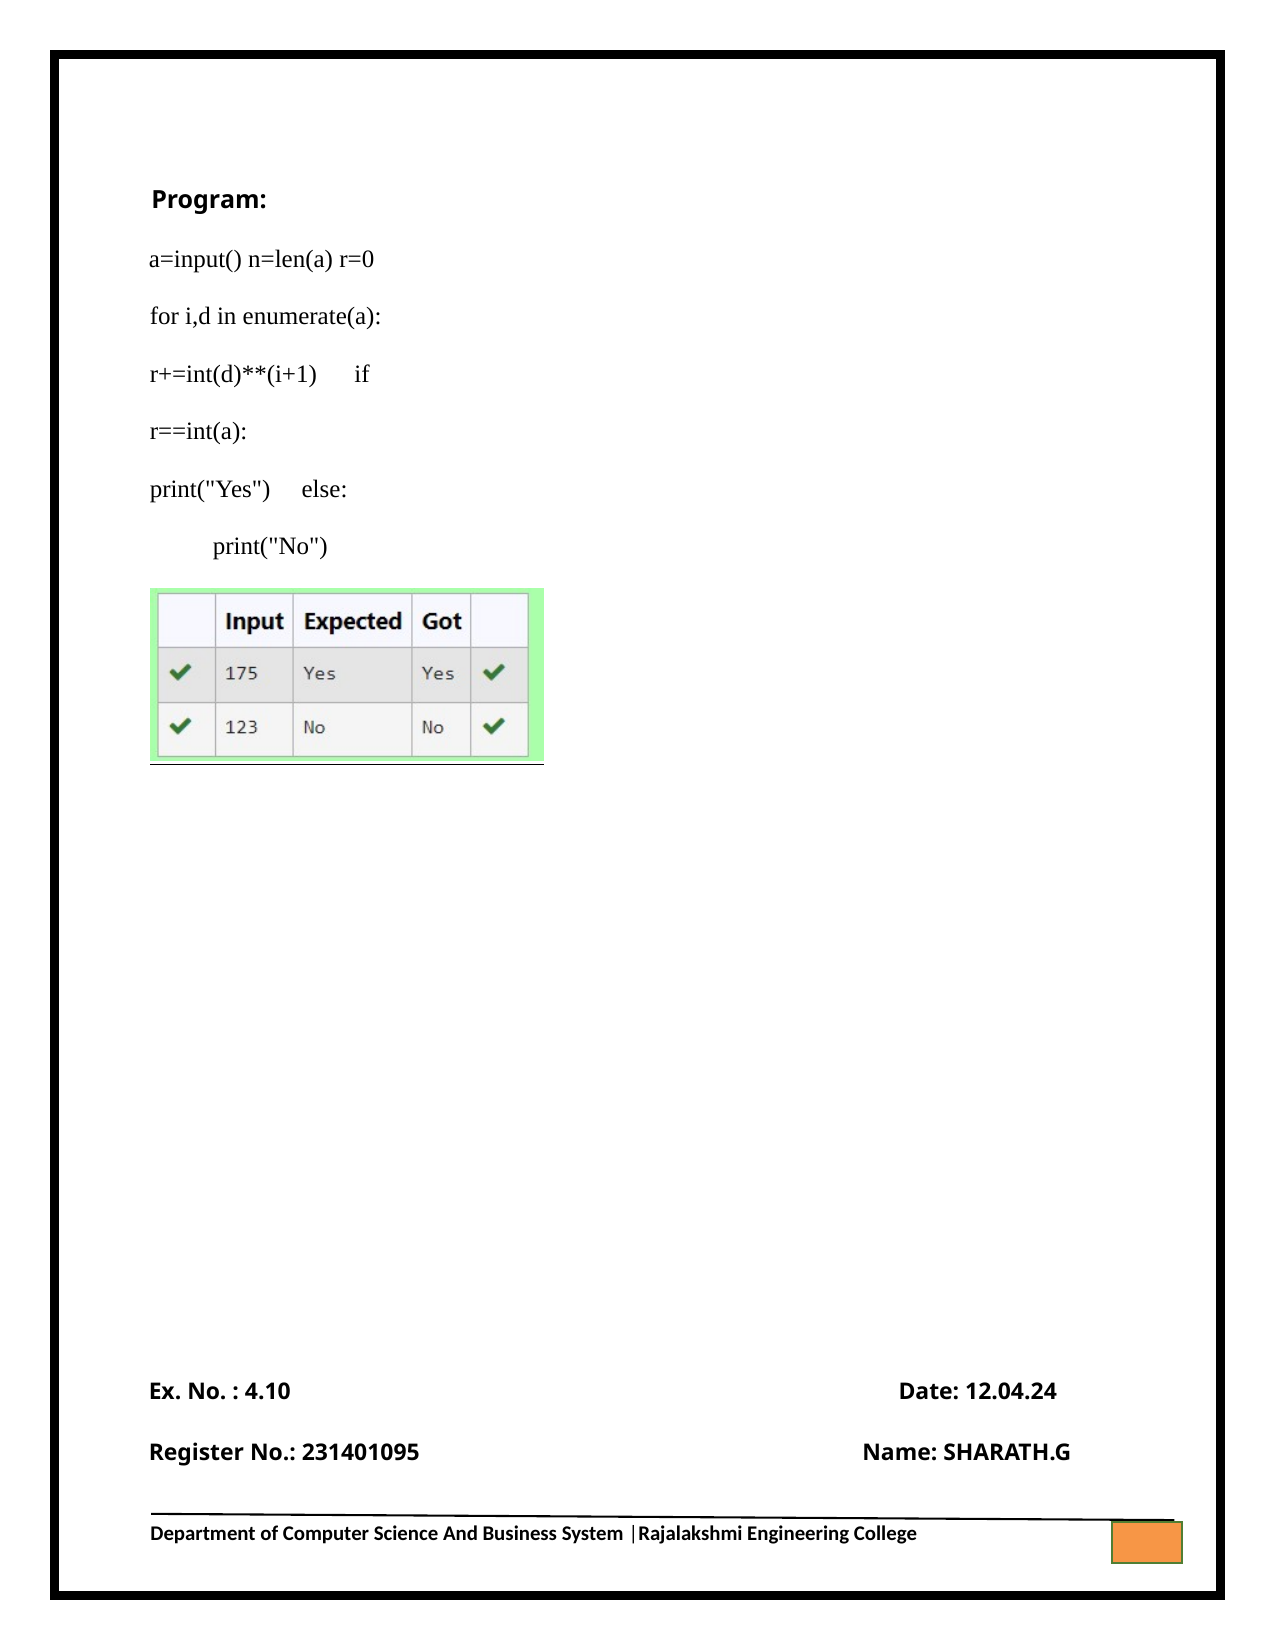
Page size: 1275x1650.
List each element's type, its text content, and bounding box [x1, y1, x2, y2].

text a=input() n=len(a) r=0 for i,d in enumerate(a): r+=int(d)**(i+1) if r==int(a): print("Yes") else: [148, 244, 382, 502]
text Ex. No. : 4.10 Date: 12.04.24 [148, 1375, 1126, 1406]
text Program: [151, 182, 1126, 216]
text Register No.: 231401095 Name: SHARATH.G [148, 1436, 1126, 1467]
picture [150, 588, 544, 761]
